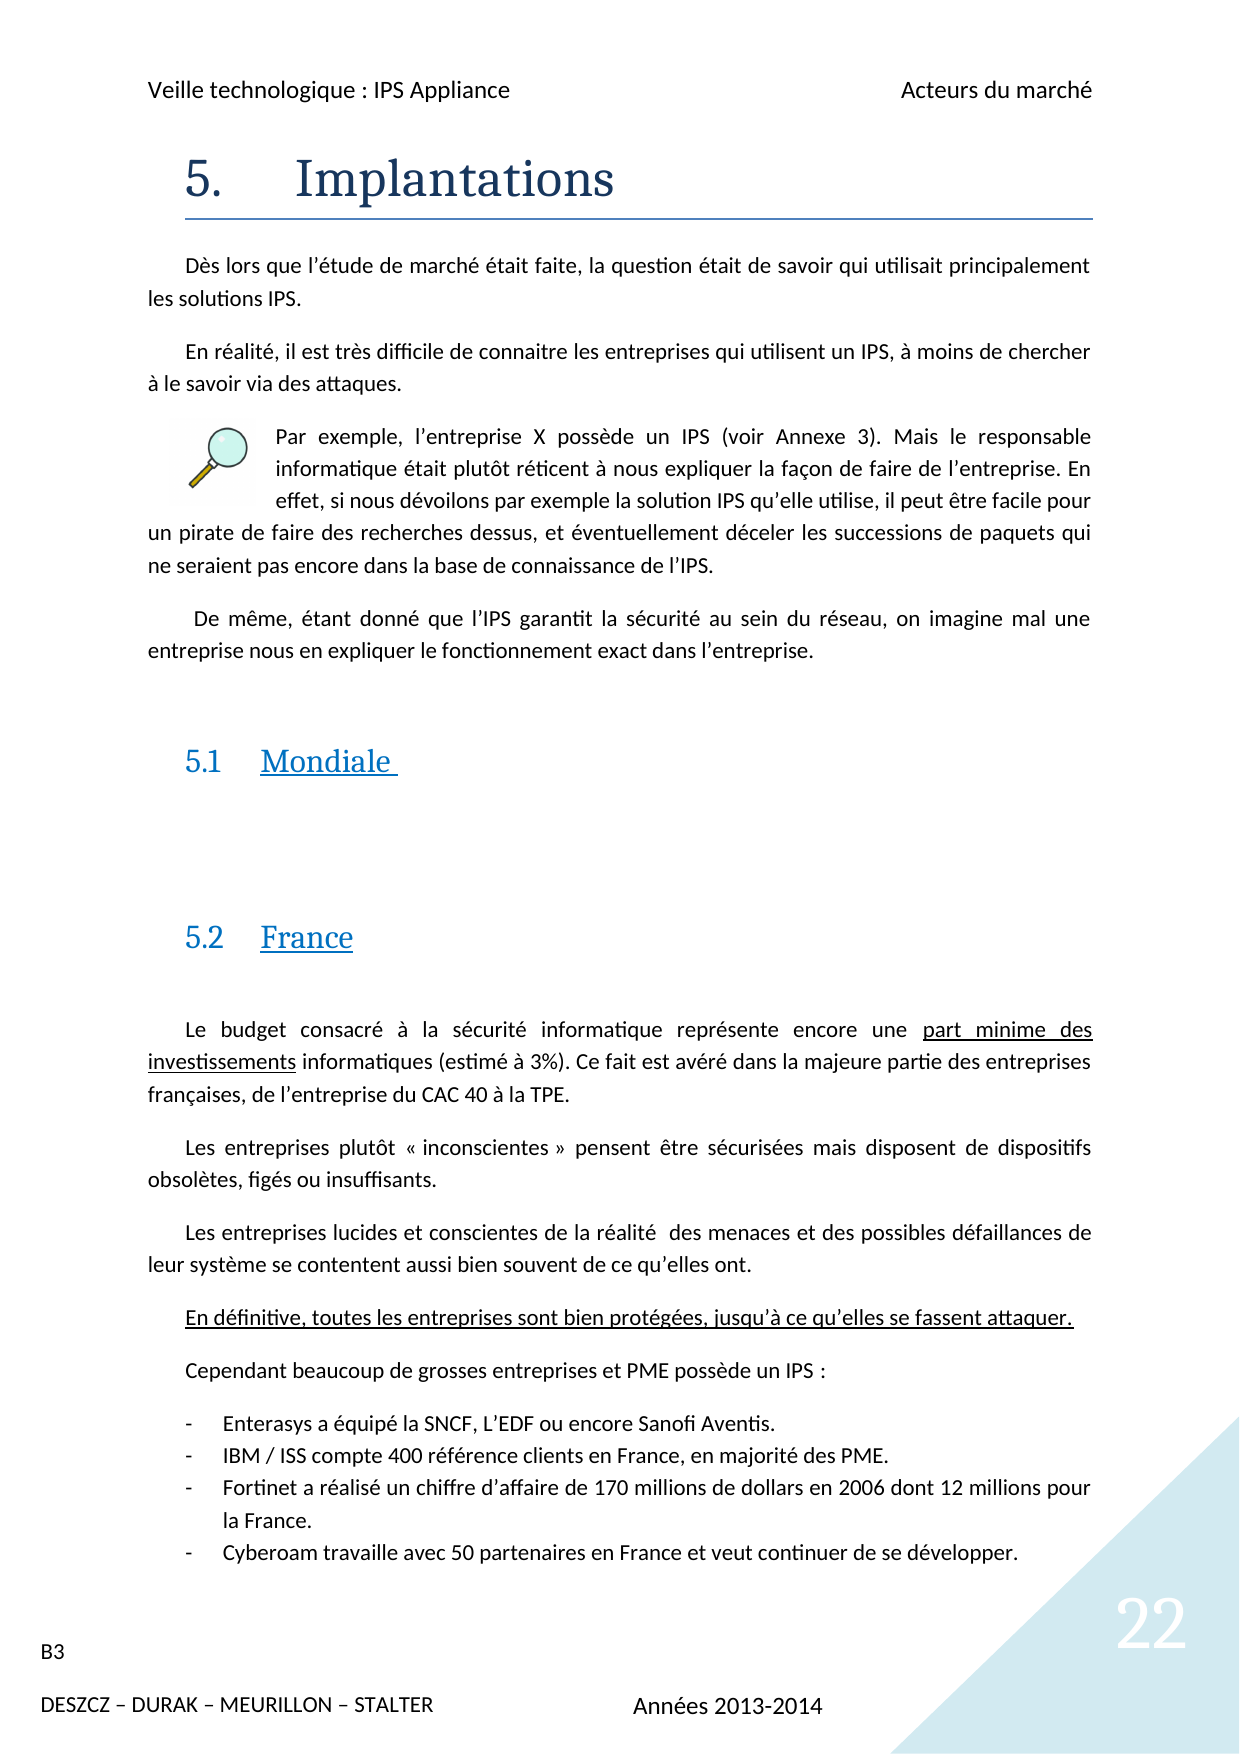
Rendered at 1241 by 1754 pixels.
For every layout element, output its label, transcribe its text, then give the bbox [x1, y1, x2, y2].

text Dès lors que l’étude de marché était faite, la question était de savoir qui utilisait principalement les solutions IPS. [148, 252, 1093, 312]
text De même, étant donné que l’IPS garantit la sécurité au sein du réseau, on imagine mal une entreprise nous en expliquer le fonctionnement exact dans l’entreprise. [148, 604, 1093, 664]
list IBM / ISS compte 400 référence clients en France, en majorité des PME. [185, 1441, 1093, 1469]
list Cyberoam travaille avec 50 partenaires en France et veut continuer de se développer. [185, 1538, 1093, 1566]
text Les entreprises lucides et conscientes de la réalité des menaces et des possibles défaillances de leur système se contentent aussi bien souvent de ce qu’elles ont. [148, 1218, 1093, 1278]
list Enterasys a équipé la SNCF, L’EDF ou encore Sanofi Aventis. [185, 1409, 1093, 1437]
text Cependant beaucoup de grosses entreprises et PME possède un IPS : [148, 1356, 1093, 1384]
list Mondiale [185, 742, 1093, 780]
list Fortinet a réalisé un chiffre d’affaire de 170 millions de dollars en 2006 dont 12 millions pour la France. [185, 1473, 1093, 1534]
text Les entreprises plutôt « inconscientes » pensent être sécurisées mais disposent de dispositifs obsolètes, figés ou insuffisants. [148, 1133, 1093, 1193]
title Implantations [185, 148, 1093, 218]
text Par exemple, l’entreprise X possède un IPS (voir Annexe 3). Mais le responsable informatique était plutôt réticent à nous expliquer la façon de faire de l’entreprise. En effet, si nous dévoilons par exemple la solution IPS qu’elle utilise, il peut être facile pour un pirate de faire des recherches dessus, et éventuellement déceler les successions de paquets qui ne seraient pas encore dans la base de connaissance de l’IPS. [148, 422, 1093, 579]
text En réalité, il est très difficile de connaitre les entreprises qui utilisent un IPS, à moins de chercher à le savoir via des attaques. [148, 337, 1093, 397]
picture [169, 418, 257, 506]
text En définitive, toutes les entreprises sont bien protégées, jusqu’à ce qu’elles se fassent attaquer. [148, 1303, 1093, 1331]
text Le budget consacré à la sécurité informatique représente encore une part minime des investissements informatiques (estimé à 3%). Ce fait est avéré dans la majeure partie des entreprises françaises, de l’entreprise du CAC 40 à la TPE. [148, 1015, 1093, 1108]
list France [185, 918, 1093, 957]
